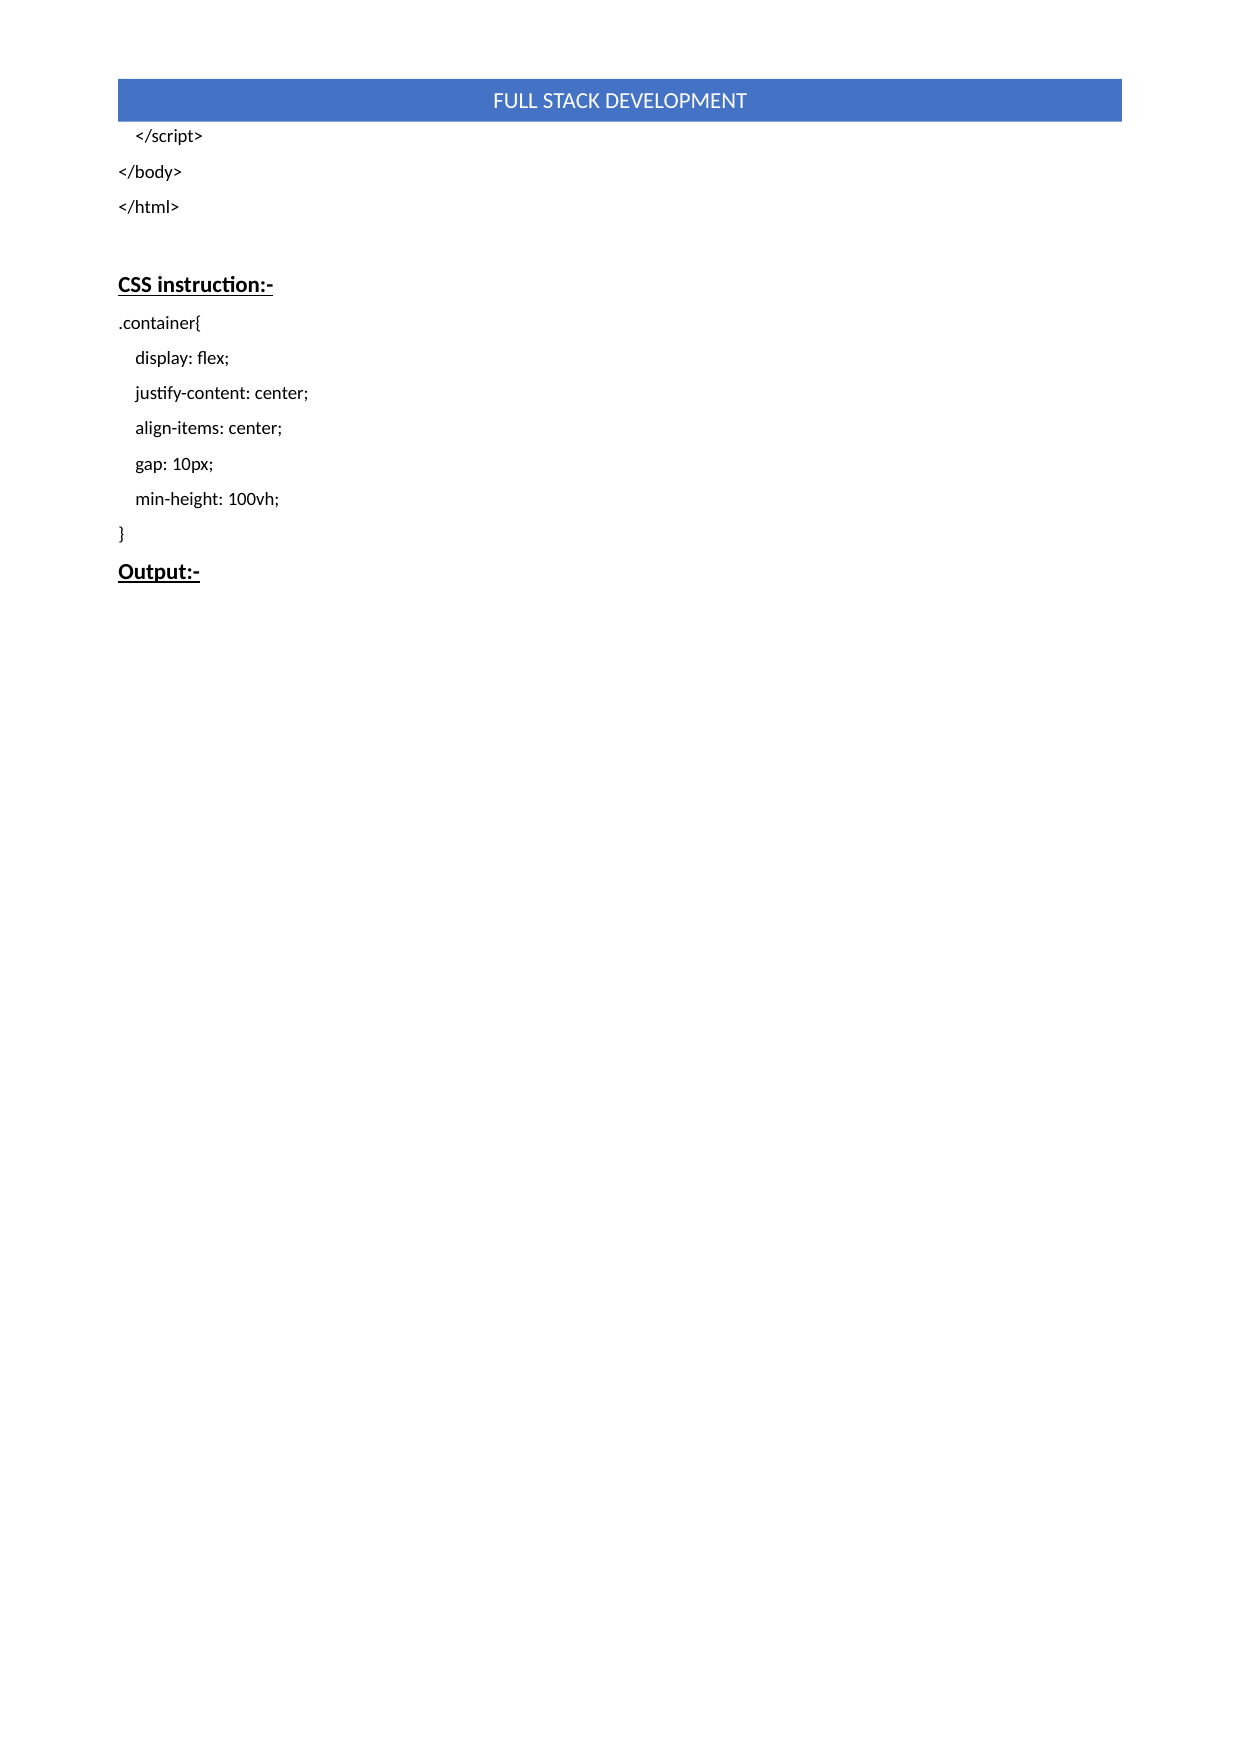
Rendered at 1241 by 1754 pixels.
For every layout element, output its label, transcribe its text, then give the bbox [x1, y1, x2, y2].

text justify-content: center; [118, 381, 1122, 404]
text gap: 10px; [118, 452, 1122, 474]
text </body> [118, 160, 1122, 183]
text .container{ [118, 311, 1122, 334]
text CSS instruction:- [118, 271, 1122, 299]
text display: flex; [118, 346, 1122, 369]
text min-height: 100vh; [118, 487, 1122, 510]
text Output:- [118, 557, 1122, 585]
text </script> [118, 122, 1122, 148]
text align-items: center; [118, 417, 1122, 439]
text </html> [118, 195, 1122, 218]
text } [118, 522, 1122, 545]
